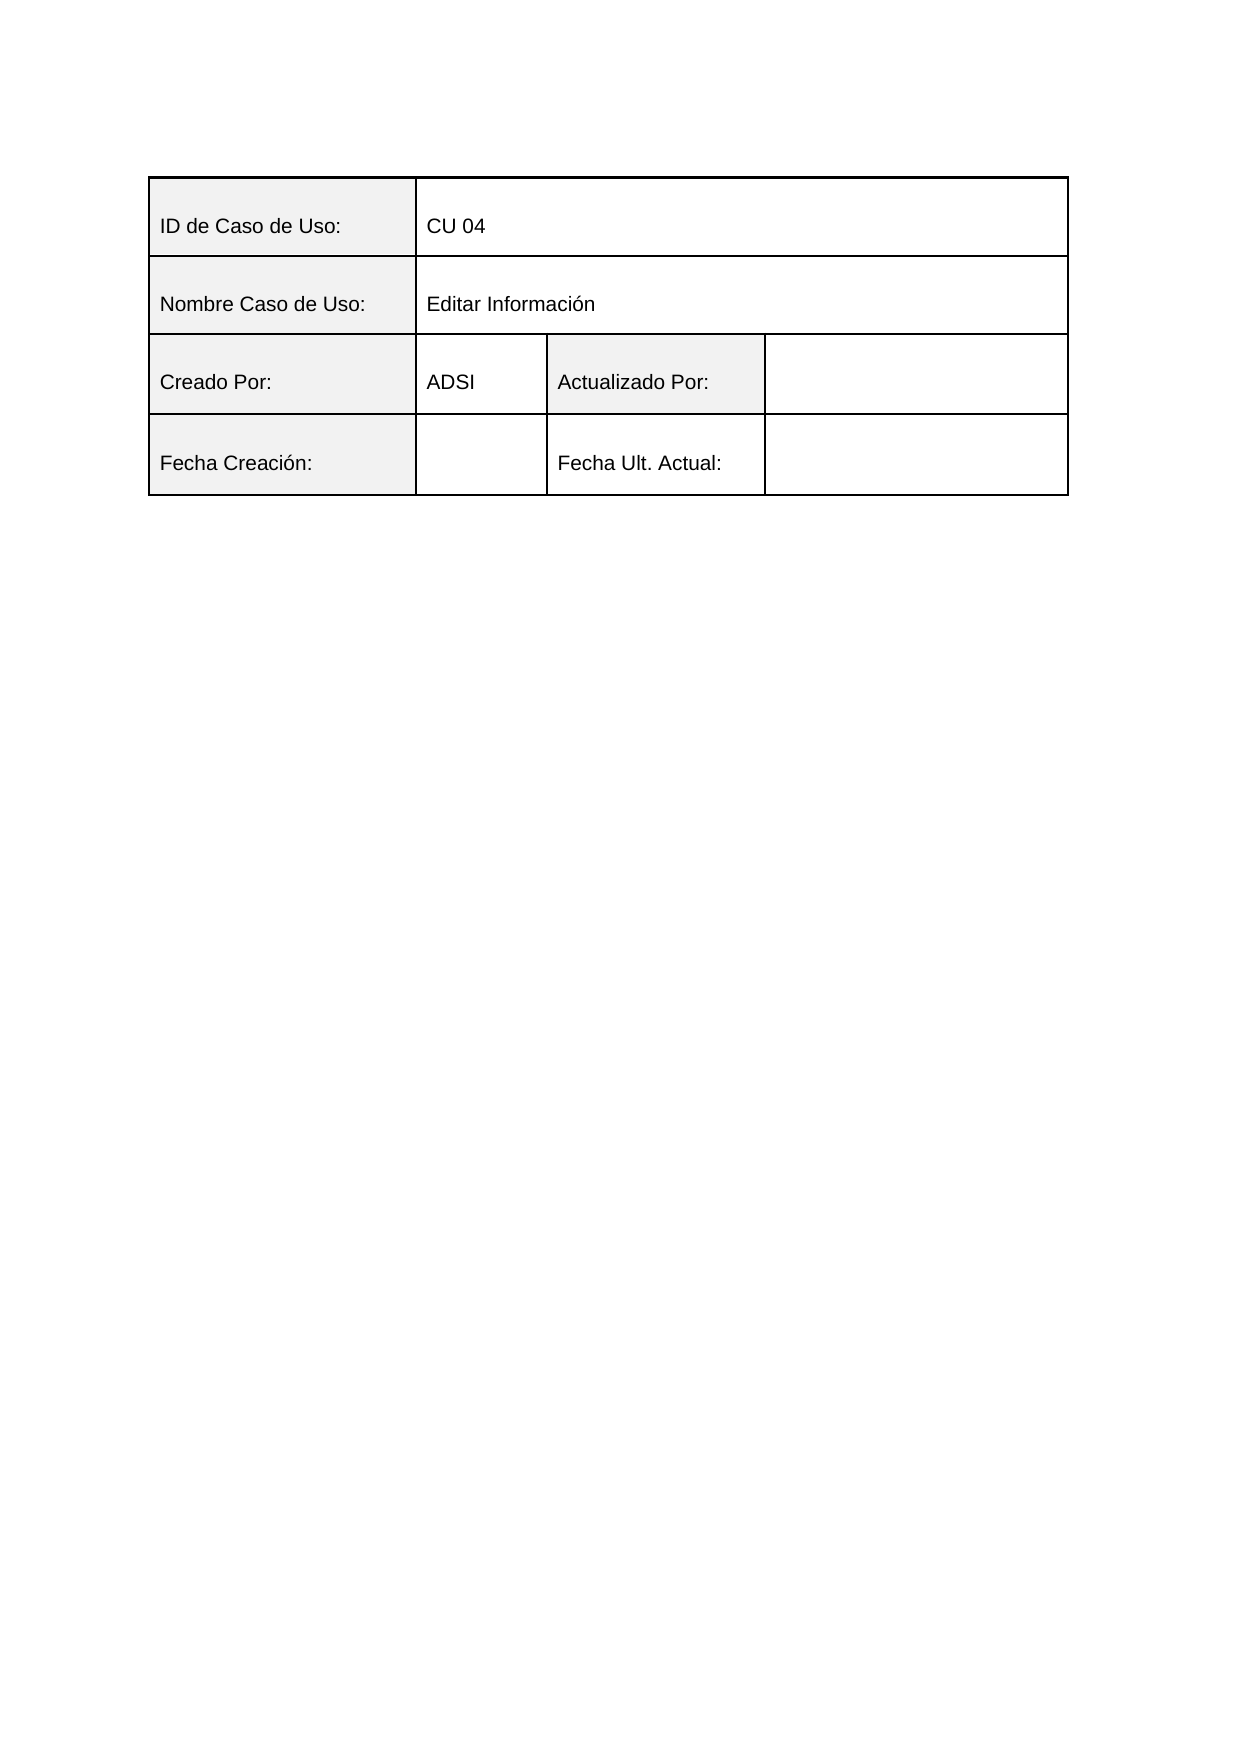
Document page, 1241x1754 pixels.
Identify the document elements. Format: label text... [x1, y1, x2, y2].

table_cell Fecha Ult. Actual: [548, 415, 764, 494]
table_cell Editar Información [417, 257, 1067, 333]
table_header ID de Caso de Uso: [150, 179, 415, 254]
table_cell Fecha Creación: [150, 415, 415, 494]
table_cell [417, 415, 546, 494]
table_cell Creado Por: [150, 335, 415, 413]
table_cell Nombre Caso de Uso: [150, 257, 415, 333]
table_header CU 04 [417, 179, 1067, 254]
table_cell [766, 415, 1067, 494]
table_cell [766, 335, 1067, 413]
table_cell ADSI [417, 335, 546, 413]
table_cell Actualizado Por: [548, 335, 764, 413]
